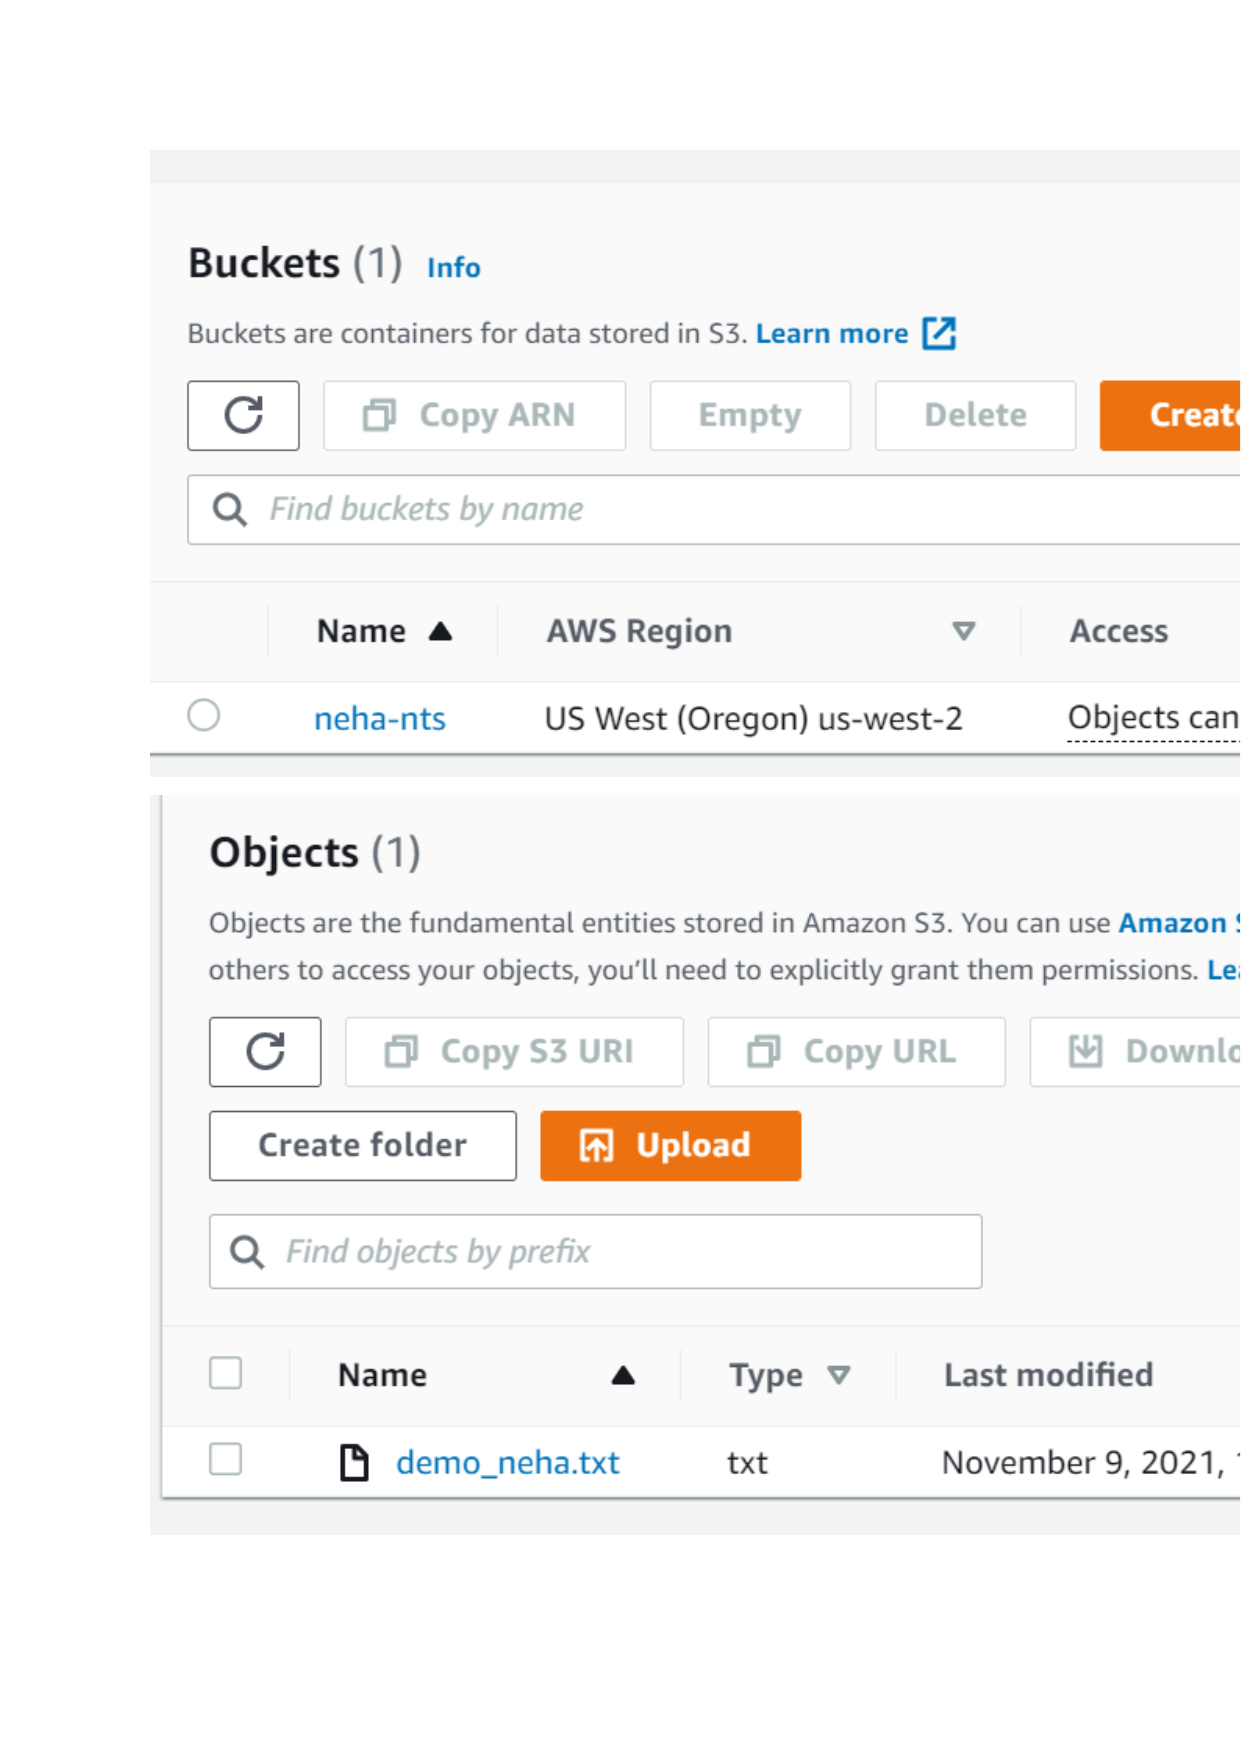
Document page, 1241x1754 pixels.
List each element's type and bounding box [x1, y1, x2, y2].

picture [150, 795, 1241, 1535]
picture [150, 150, 1241, 777]
